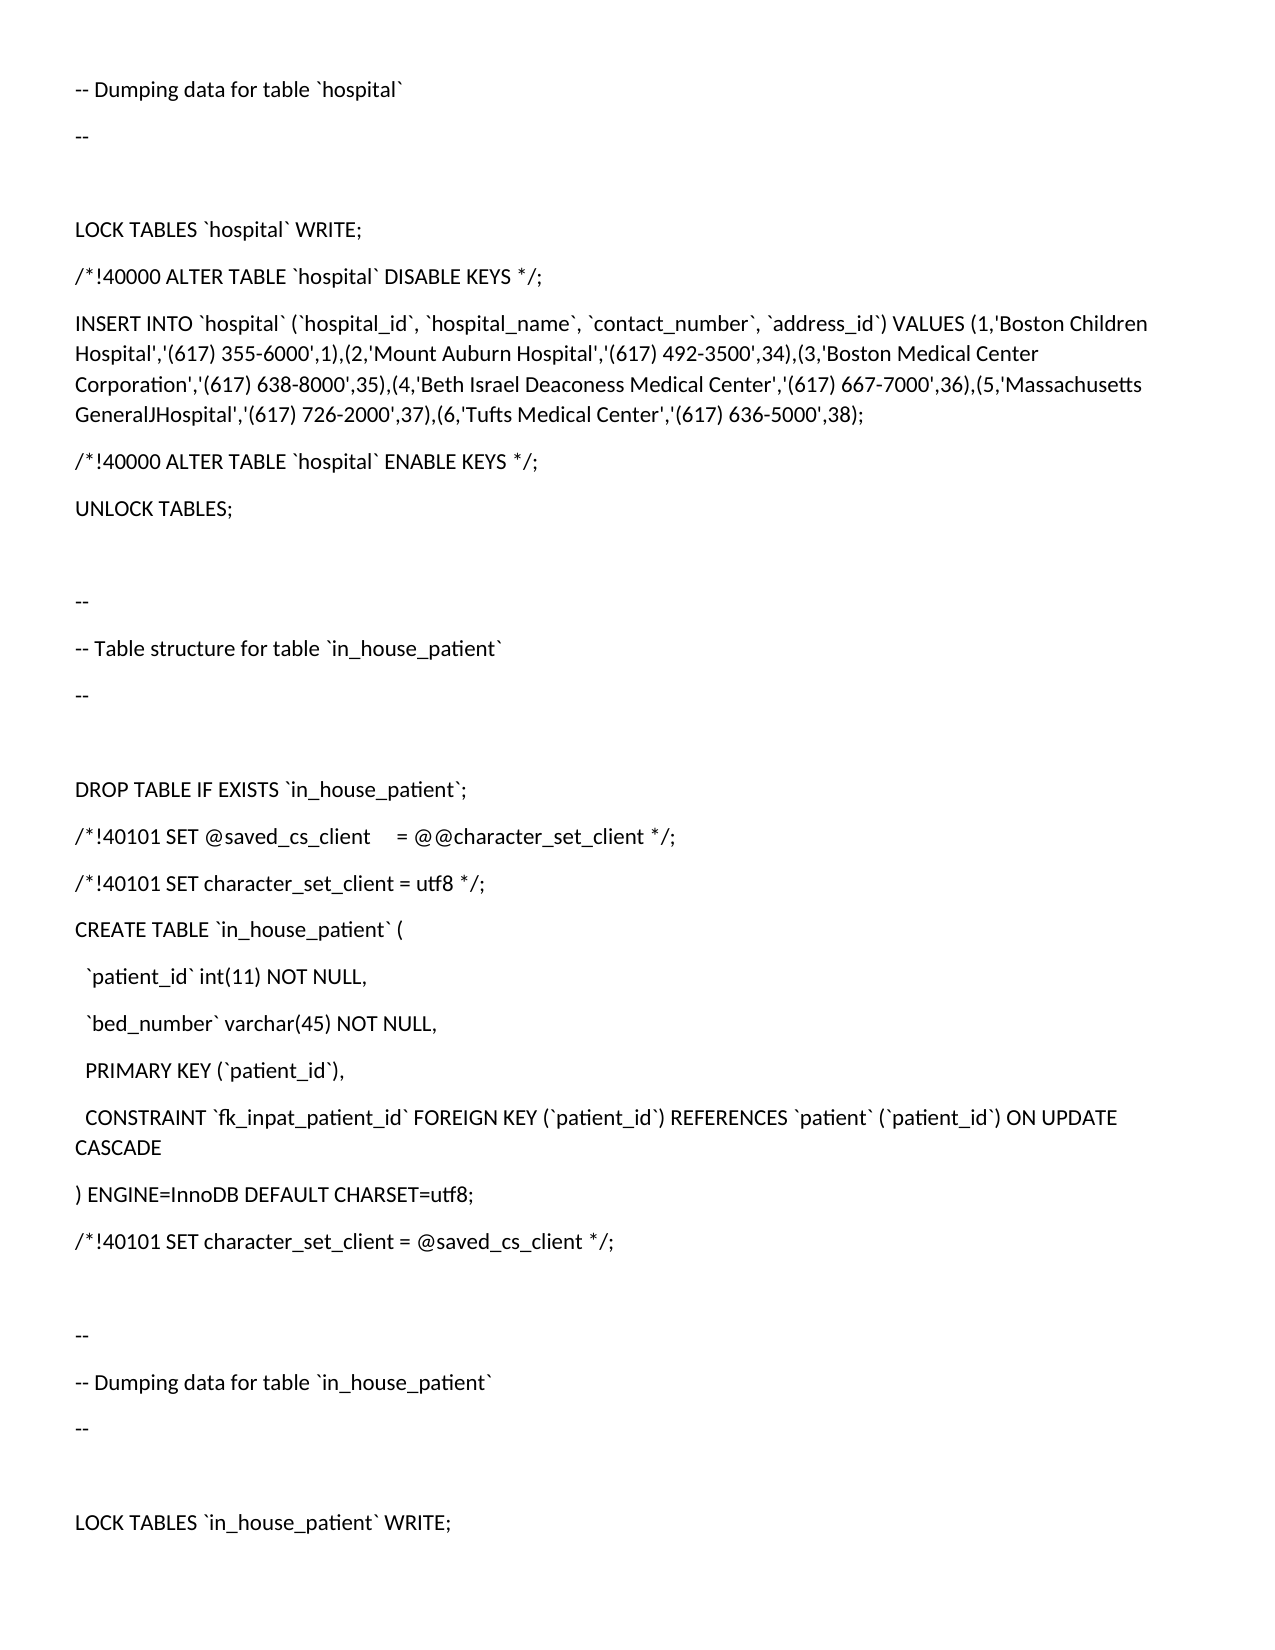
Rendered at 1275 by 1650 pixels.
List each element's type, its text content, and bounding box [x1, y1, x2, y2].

text /*!40000 ALTER TABLE `hospital` DISABLE KEYS */; [75, 262, 1200, 291]
text -- [75, 122, 1200, 150]
text /*!40101 SET character_set_client = utf8 */; [75, 869, 1200, 897]
text /*!40101 SET @saved_cs_client = @@character_set_client */; [75, 822, 1200, 850]
text -- Dumping data for table `hospital` [75, 75, 1200, 103]
text LOCK TABLES `hospital` WRITE; [75, 216, 1200, 244]
text ) ENGINE=InnoDB DEFAULT CHARSET=utf8; [75, 1180, 1200, 1208]
text -- [75, 1321, 1200, 1349]
text CONSTRAINT `fk_inpat_patient_id` FOREIGN KEY (`patient_id`) REFERENCES `patient` (`patient_id`) ON UPDATE CASCADE [75, 1103, 1200, 1161]
text UNLOCK TABLES; [75, 494, 1200, 522]
text DROP TABLE IF EXISTS `in_house_patient`; [75, 775, 1200, 803]
text INSERT INTO `hospital` (`hospital_id`, `hospital_name`, `contact_number`, `address_id`) VALUES (1,'Boston Children Hospital','(617) 355-6000',1),(2,'Mount Auburn Hospital','(617) 492-3500',34),(3,'Boston Medical Center Corporation','(617) 638-8000',35),(4,'Beth Israel Deaconess Medical Center','(617) 667-7000',36),(5,'Massachusetts GeneralJHospital','(617) 726-2000',37),(6,'Tufts Medical Center','(617) 636-5000',38); [75, 309, 1200, 428]
text CREATE TABLE `in_house_patient` ( [75, 916, 1200, 944]
text -- Dumping data for table `in_house_patient` [75, 1368, 1200, 1396]
text -- [75, 681, 1200, 709]
text PRIMARY KEY (`patient_id`), [75, 1056, 1200, 1084]
text LOCK TABLES `in_house_patient` WRITE; [75, 1508, 1200, 1536]
text -- [75, 1414, 1200, 1443]
text -- [75, 587, 1200, 616]
text `bed_number` varchar(45) NOT NULL, [75, 1009, 1200, 1037]
text `patient_id` int(11) NOT NULL, [75, 962, 1200, 991]
text -- Table structure for table `in_house_patient` [75, 634, 1200, 662]
text /*!40101 SET character_set_client = @saved_cs_client */; [75, 1227, 1200, 1255]
text /*!40000 ALTER TABLE `hospital` ENABLE KEYS */; [75, 447, 1200, 475]
